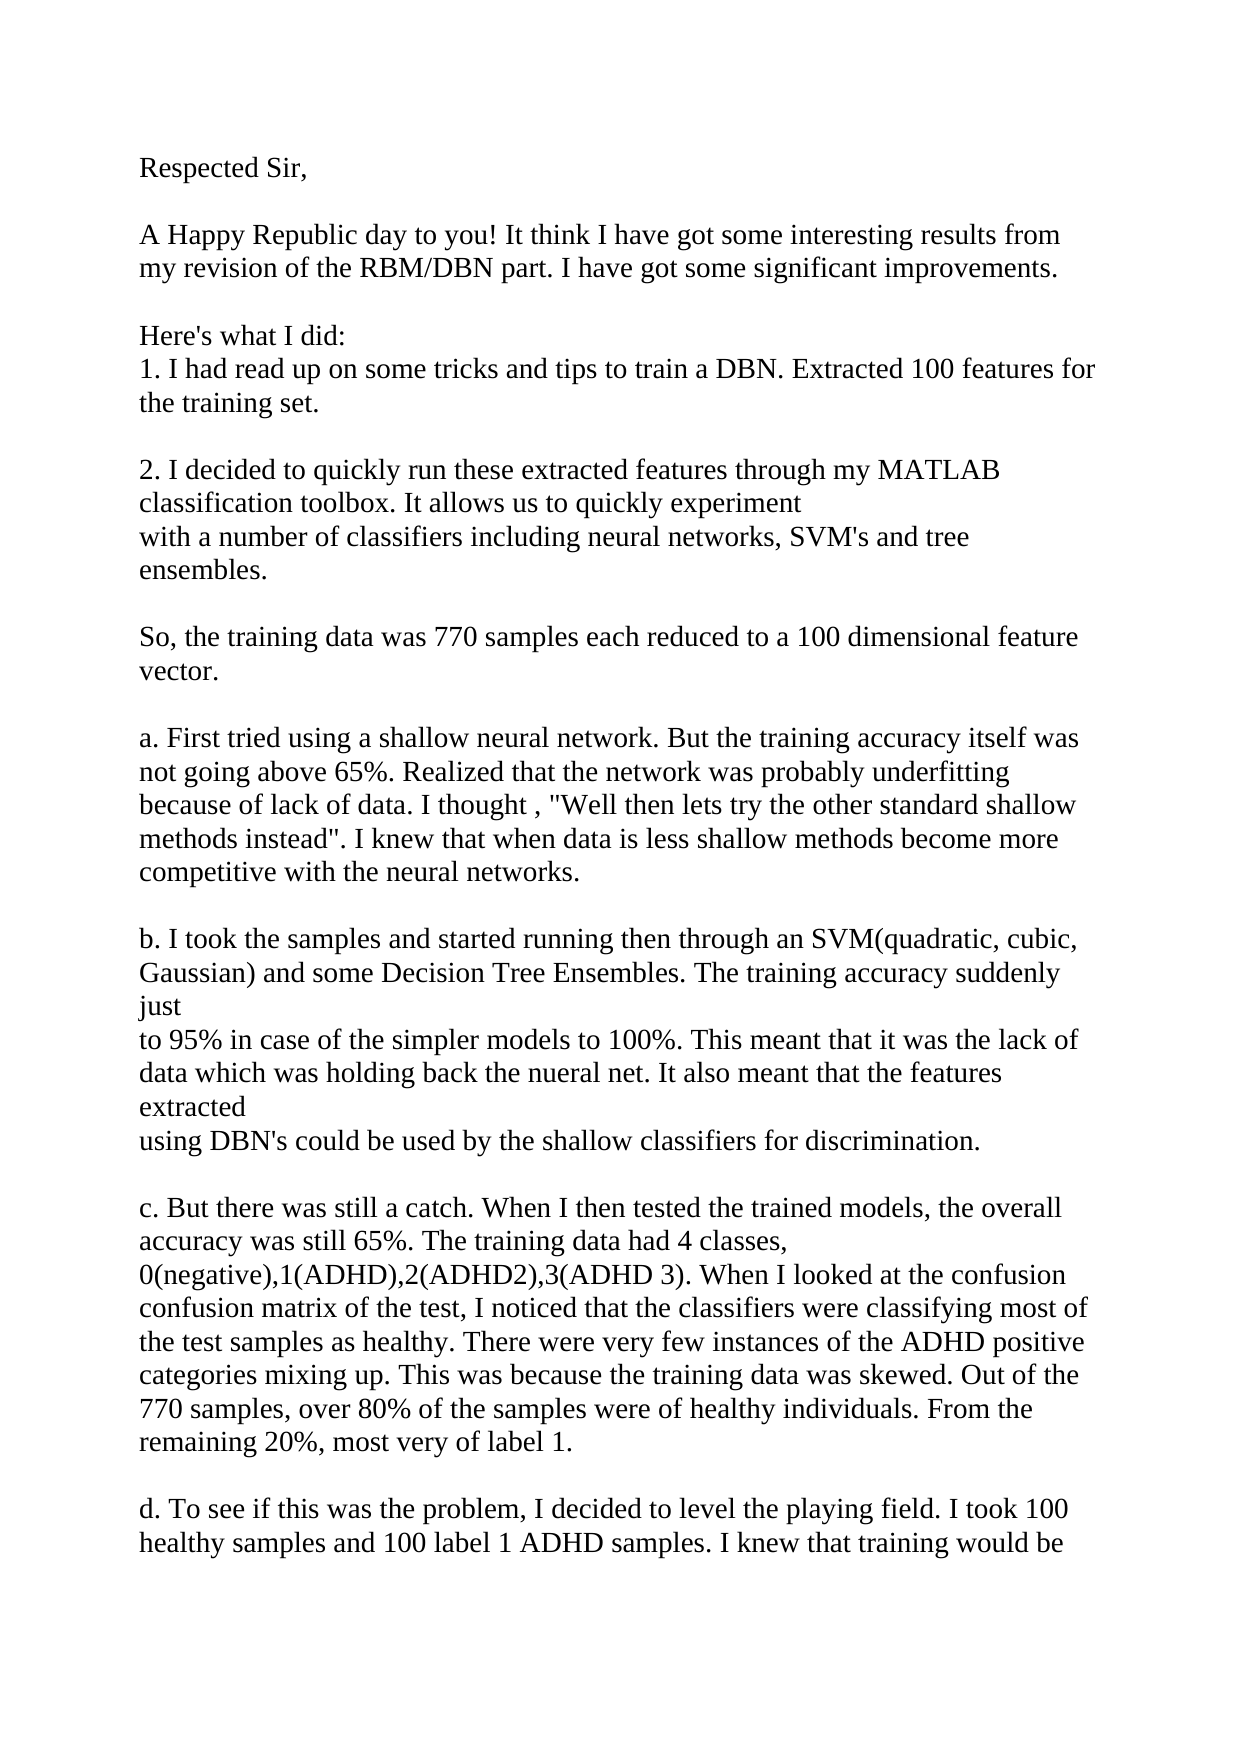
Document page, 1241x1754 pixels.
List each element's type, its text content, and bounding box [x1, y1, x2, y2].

text Respected Sir, [139, 150, 1101, 183]
text a. First tried using a shallow neural network. But the training accuracy itself was not going above 65%. Realized that the network was probably underfitting [139, 720, 1101, 787]
text to 95% in case of the simpler models to 100%. This meant that it was the lack of data which was holding back the nueral net. It also meant that the features extracted [139, 1022, 1101, 1123]
text with a number of classifiers including neural networks, SVM's and tree ensembles. [139, 519, 1101, 586]
text So, the training data was 770 samples each reduced to a 100 dimensional feature vector. [139, 619, 1101, 687]
text using DBN's could be used by the shallow classifiers for discrimination. [139, 1123, 1101, 1156]
text because of lack of data. I thought , "Well then lets try the other standard shallow methods instead". I knew that when data is less shallow methods become more [139, 787, 1101, 854]
text A Happy Republic day to you! It think I have got some interesting results from my revision of the RBM/DBN part. I have got some significant improvements. [139, 217, 1101, 284]
text competitive with the neural networks. [139, 854, 1101, 888]
text Here's what I did: [139, 318, 1101, 351]
text 2. I decided to quickly run these extracted features through my MATLAB classification toolbox. It allows us to quickly experiment [139, 452, 1101, 519]
text b. I took the samples and started running then through an SVM(quadratic, cubic, Gaussian) and some Decision Tree Ensembles. The training accuracy suddenly just [139, 921, 1101, 1022]
text 1. I had read up on some tricks and tips to train a DBN. Extracted 100 features for the training set. [139, 351, 1101, 418]
text c. But there was still a catch. When I then tested the trained models, the overall accuracy was still 65%. The training data had 4 classes, 0(negative),1(ADHD),2(ADHD2),3(ADHD 3). When I looked at the confusion [139, 1190, 1101, 1290]
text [139, 1492, 1101, 1559]
text confusion matrix of the test, I noticed that the classifiers were classifying most of the test samples as healthy. There were very few instances of the ADHD positive categories mixing up. This was because the training data was skewed. Out of the 770 samples, over 80% of the samples were of healthy individuals. From the remaining 20%, most very of label 1. [139, 1290, 1101, 1458]
